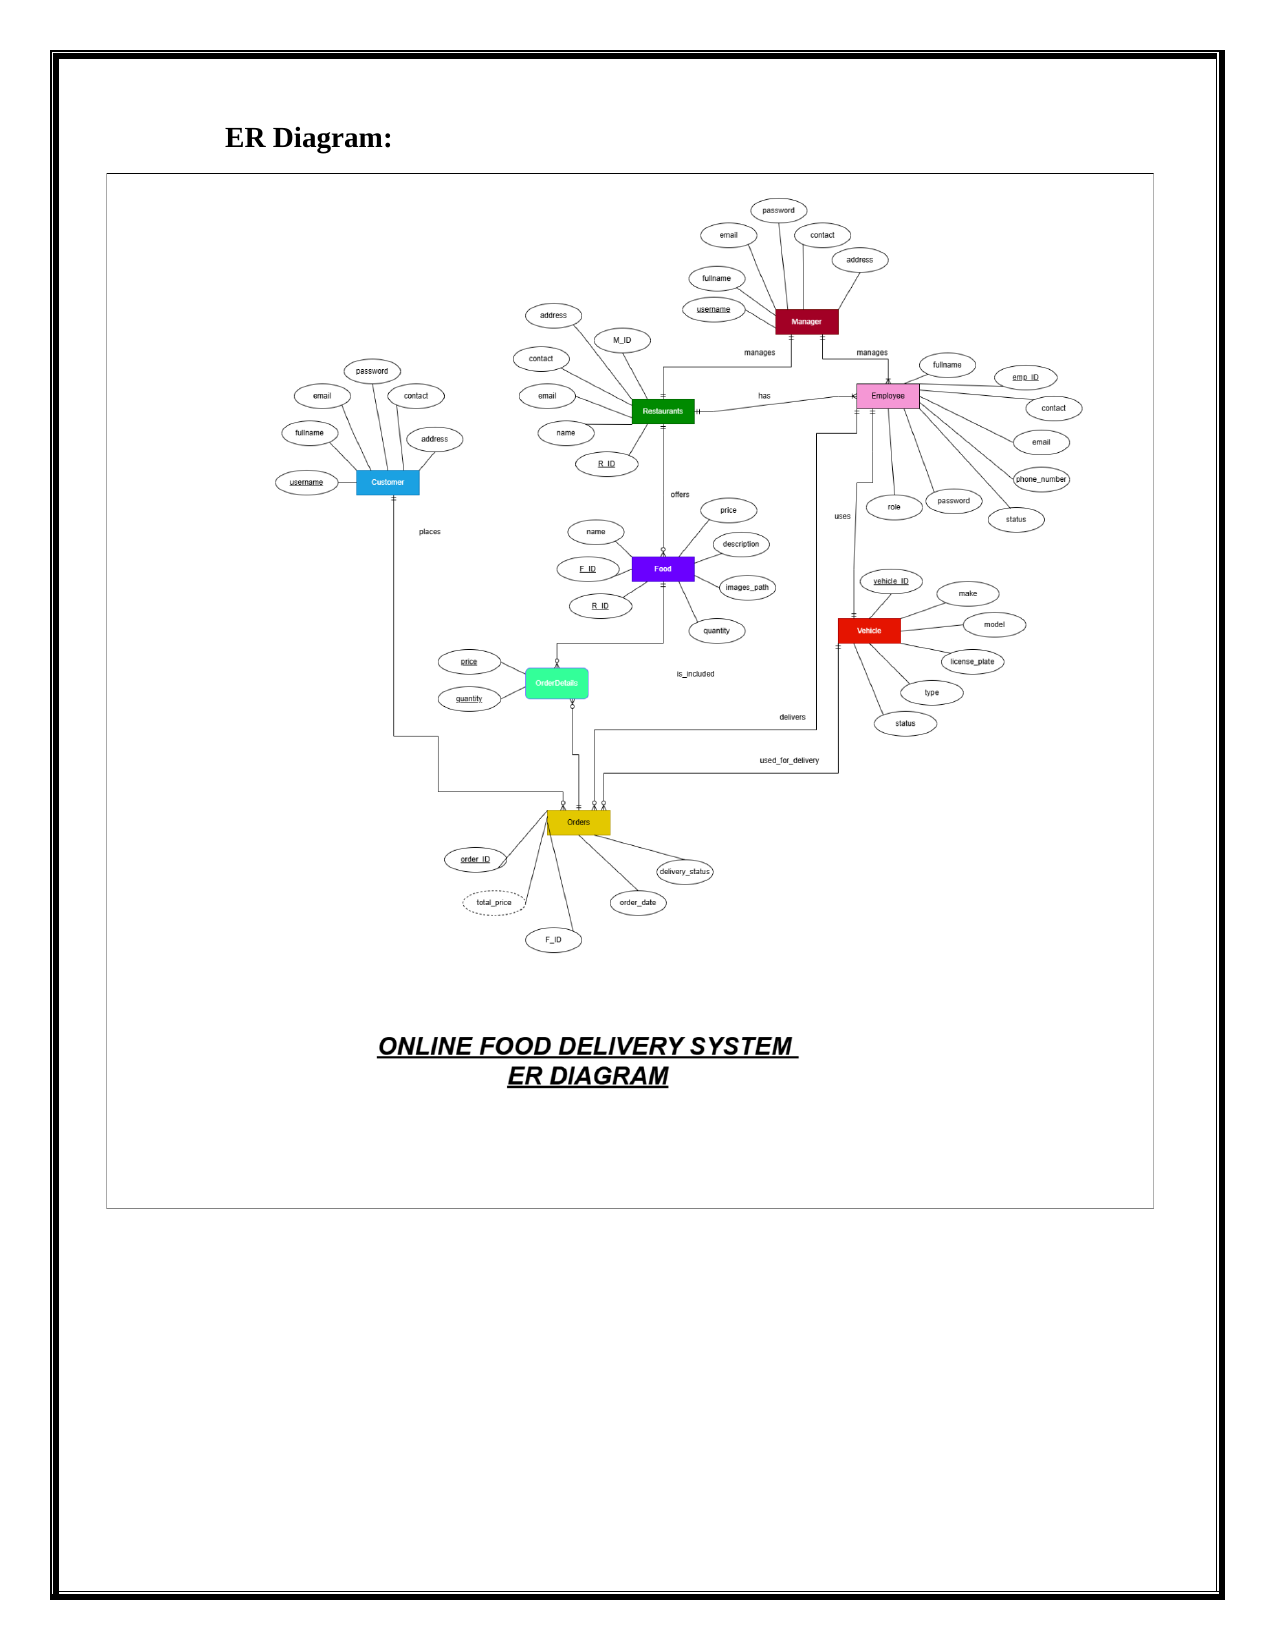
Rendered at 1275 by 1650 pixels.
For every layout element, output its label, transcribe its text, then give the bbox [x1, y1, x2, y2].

picture [106, 173, 1154, 1209]
text ER Diagram: [225, 120, 1125, 153]
